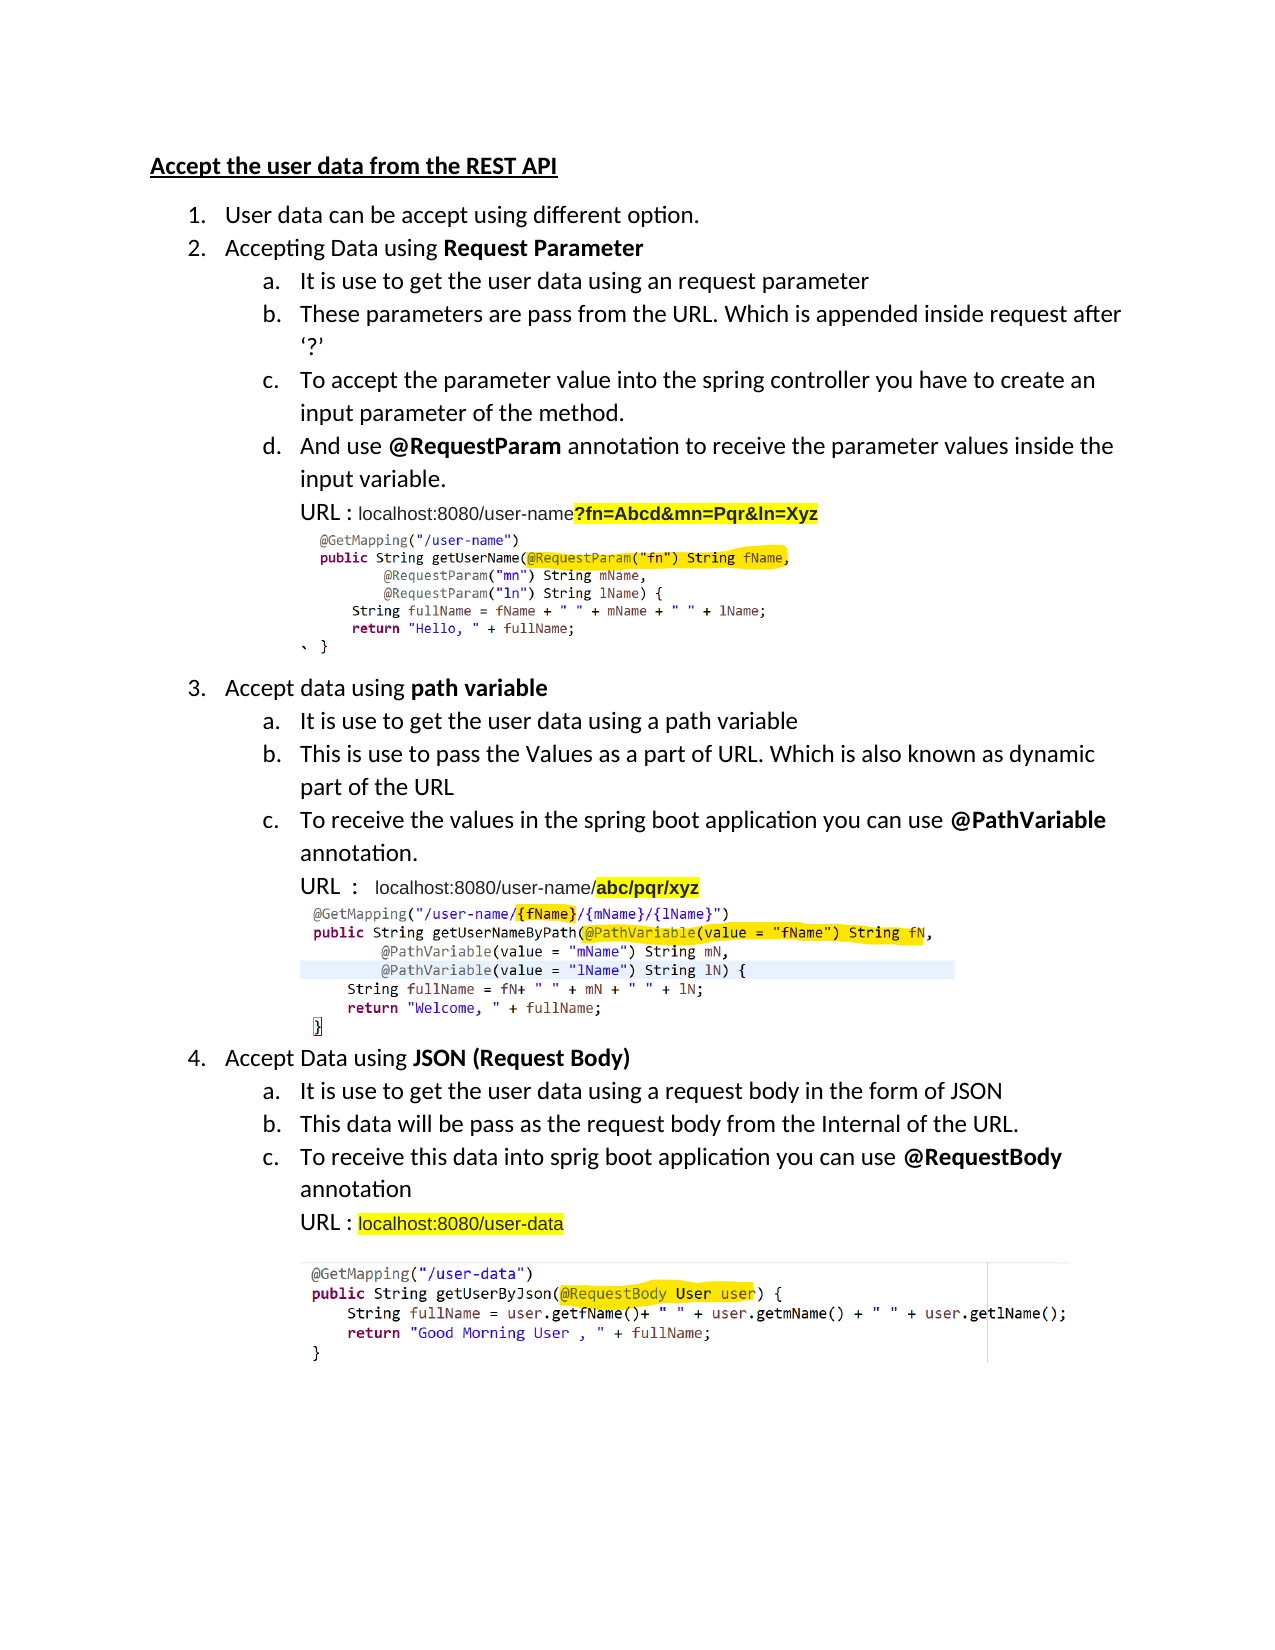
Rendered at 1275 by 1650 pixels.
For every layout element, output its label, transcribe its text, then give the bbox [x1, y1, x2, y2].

list Accept data using path variable [187, 672, 1125, 703]
list Accept Data using JSON (Request Body) [187, 1042, 1125, 1072]
picture [300, 902, 955, 1040]
list And use @RequestParam annotation to receive the parameter values inside the input variable. [262, 430, 1125, 493]
list User data can be accept using different option. [187, 199, 1125, 230]
list URL : localhost:8080/user-name?fn=Abcd&mn=Pqr&ln=Xyz [300, 496, 1125, 526]
list This data will be pass as the request body from the Internal of the URL. [262, 1108, 1125, 1138]
list URL : localhost:8080/user-data [300, 1207, 1125, 1237]
list This is use to pass the Values as a part of URL. Which is also known as dynamic part of the URL [262, 738, 1125, 802]
list It is use to get the user data using a path variable [262, 705, 1125, 736]
picture [307, 528, 857, 664]
list To receive the values in the spring boot application you can use @PathVariable annotation. [262, 804, 1125, 867]
list Accepting Data using Request Parameter [187, 232, 1125, 263]
list To accept the parameter value into the spring controller you have to create an input parameter of the method. [262, 364, 1125, 428]
list It is use to get the user data using an request parameter [262, 265, 1125, 296]
list These parameters are pass from the URL. Which is appended inside request after ‘?’ [262, 298, 1125, 362]
text Accept the user data from the REST API [150, 150, 1125, 181]
list It is use to get the user data using a request body in the form of JSON [262, 1075, 1125, 1105]
picture [300, 1262, 1070, 1363]
list URL : localhost:8080/user-name/abc/pqr/xyz [300, 870, 1125, 900]
list To receive this data into sprig boot application you can use @RequestBody annotation [262, 1141, 1125, 1204]
